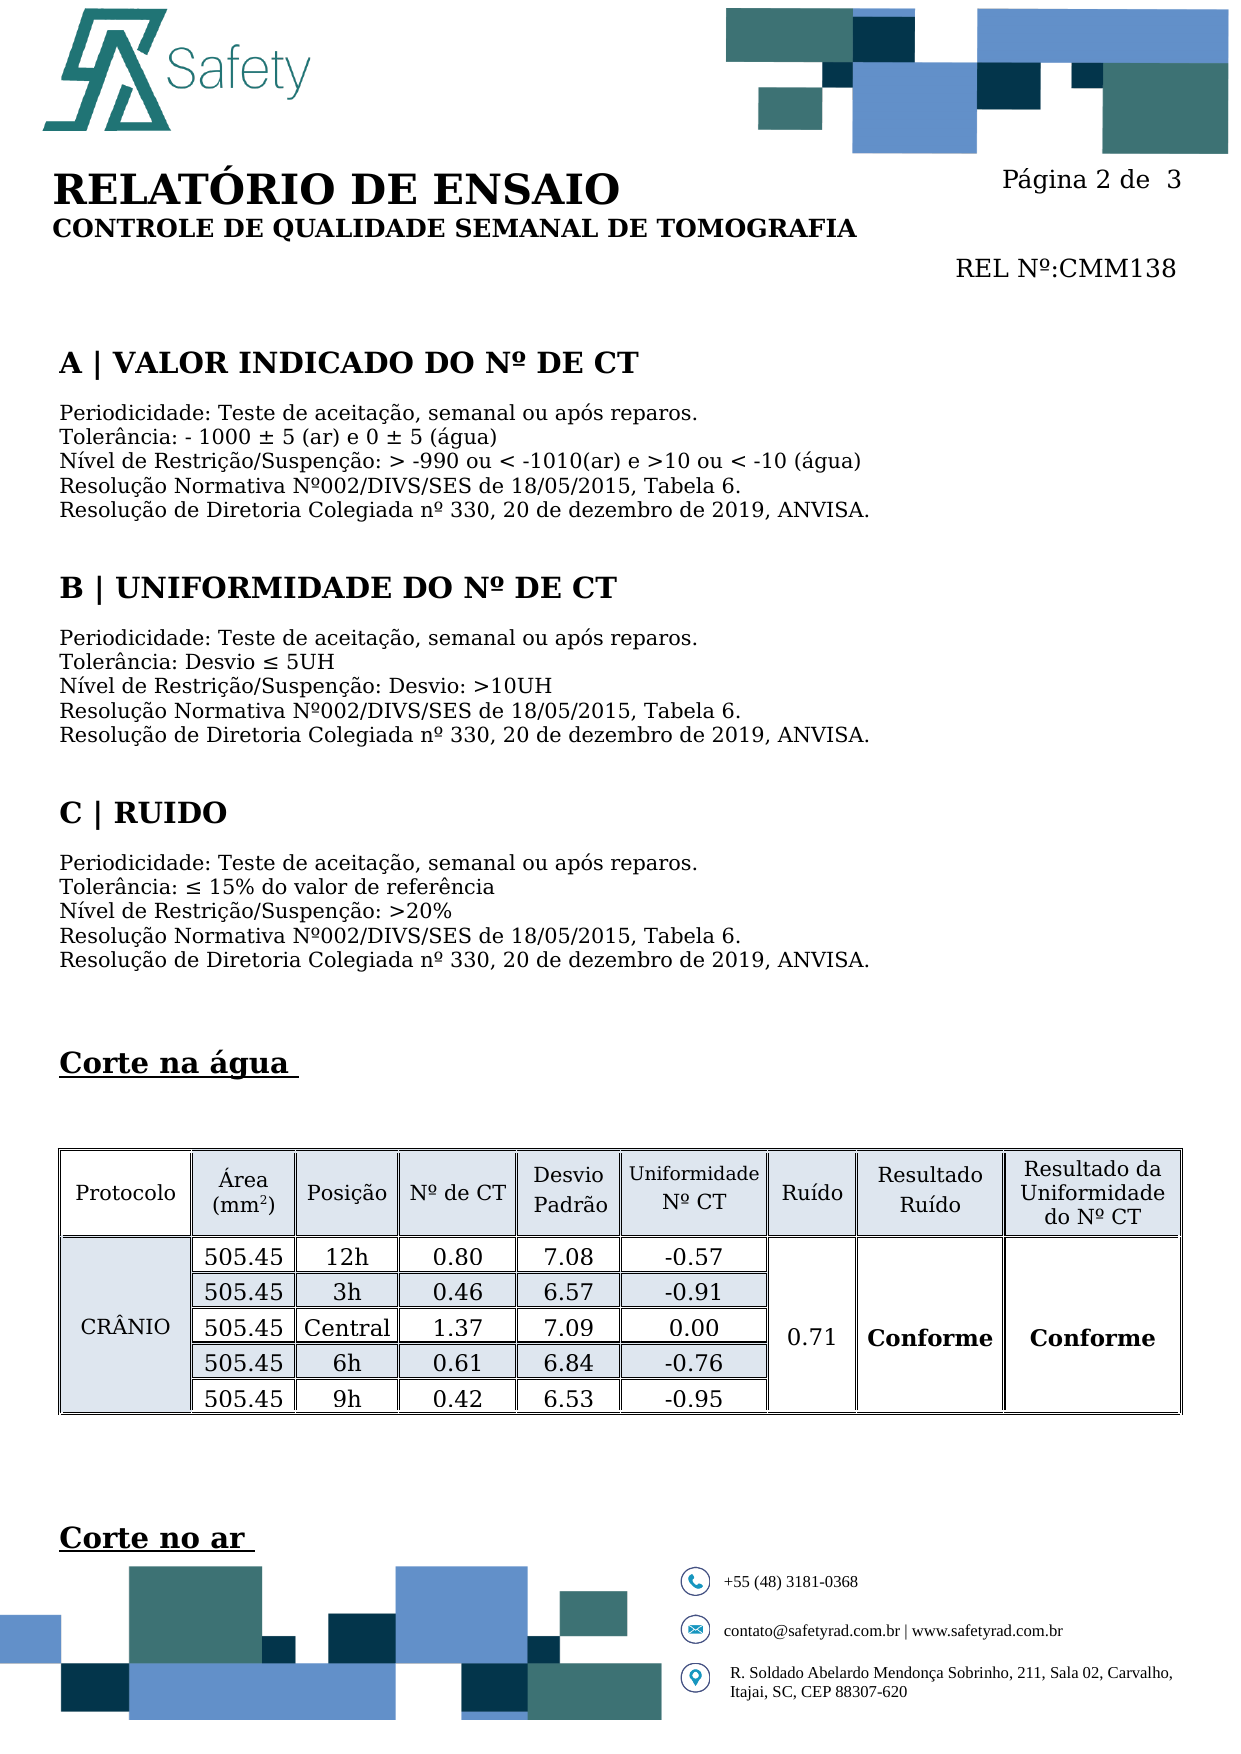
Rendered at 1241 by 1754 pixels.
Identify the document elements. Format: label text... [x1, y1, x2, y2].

table_cell 0.42 [399, 1377, 517, 1412]
table_cell 3h [297, 1274, 397, 1306]
text Corte no ar [59, 1521, 1228, 1555]
table_cell 505.45 [193, 1274, 294, 1306]
table_header Ruído [768, 1151, 856, 1235]
text Resolução Normativa Nº002/DIVS/SES de 18/05/2015, Tabela 6. [59, 474, 1122, 498]
text Resolução Normativa Nº002/DIVS/SES de 18/05/2015, Tabela 6. [59, 924, 1122, 948]
table_cell Central [297, 1309, 397, 1341]
table_cell 12h [297, 1238, 397, 1271]
table_cell 0.80 [400, 1238, 515, 1271]
text B | UNIFORMIDADE DO Nº DE CT [59, 571, 1122, 605]
table_header Posição [295, 1149, 399, 1235]
text Tolerância: ≤ 15% do valor de referência [59, 875, 1228, 899]
picture [42, 8, 311, 131]
picture [725, 8, 1229, 154]
table_cell 505.45 [193, 1345, 294, 1377]
table_cell -0.95 [620, 1377, 768, 1412]
table_cell 7.09 [518, 1309, 619, 1341]
text Nível de Restrição/Suspenção: >20% [59, 899, 1228, 924]
table_cell 6.84 [518, 1345, 619, 1377]
table_cell 505.45 [193, 1309, 294, 1341]
table_cell 6h [297, 1345, 397, 1377]
table_cell 6.57 [518, 1274, 619, 1306]
table_cell 505.45 [192, 1380, 295, 1412]
text A | VALOR INDICADO DO Nº DE CT [59, 346, 1122, 380]
table_header Desvio Padrão [517, 1151, 620, 1235]
picture [680, 1566, 710, 1596]
table_cell 0.00 [622, 1309, 766, 1341]
text Resolução Normativa Nº002/DIVS/SES de 18/05/2015, Tabela 6. [59, 699, 1122, 723]
table_cell -0.76 [622, 1345, 766, 1377]
table_cell Conforme [856, 1235, 1004, 1412]
text Resolução de Diretoria Colegiada nº 330, 20 de dezembro de 2019, ANVISA. [59, 948, 1122, 972]
table_cell Conforme [1004, 1235, 1181, 1412]
text Tolerância: - 1000 ± 5 (ar) e 0 ± 5 (água) [59, 425, 1228, 449]
text Resolução de Diretoria Colegiada nº 330, 20 de dezembro de 2019, ANVISA. [59, 723, 1122, 747]
text Tolerância: Desvio ≤ 5UH [59, 650, 1228, 674]
table_cell 0.46 [400, 1274, 515, 1306]
table_header Área (mm2) [192, 1151, 295, 1235]
table_header Nº de CT [399, 1149, 517, 1235]
text Nível de Restrição/Suspenção: Desvio: >10UH [59, 674, 1228, 699]
table_cell 1.37 [400, 1309, 515, 1341]
table_cell -0.57 [622, 1238, 766, 1271]
table_header Resultado da Uniformidade do Nº CT [1004, 1151, 1180, 1235]
picture [0, 1566, 662, 1720]
text Periodicidade: Teste de aceitação, semanal ou após reparos. [59, 851, 1122, 875]
table_cell -0.91 [622, 1274, 766, 1306]
table_cell CRÂNIO [59, 1235, 192, 1412]
table_cell 0.61 [400, 1345, 515, 1377]
text Periodicidade: Teste de aceitação, semanal ou após reparos. [59, 626, 1122, 650]
text Resolução de Diretoria Colegiada nº 330, 20 de dezembro de 2019, ANVISA. [59, 498, 1122, 522]
table_header Uniformidade Nº CT [620, 1149, 768, 1235]
table_header Resultado Ruído [856, 1149, 1004, 1235]
table_cell 0.71 [768, 1238, 856, 1412]
table_cell 7.08 [518, 1238, 619, 1271]
table_cell 6.53 [517, 1380, 620, 1412]
text Corte na água [59, 1046, 1228, 1081]
table_header Protocolo [59, 1149, 192, 1235]
text Nível de Restrição/Suspenção: > -990 ou < -1010(ar) e >10 ou < -10 (água) [59, 449, 1228, 474]
picture [680, 1614, 710, 1644]
picture [680, 1663, 710, 1693]
text Periodicidade: Teste de aceitação, semanal ou após reparos. [59, 401, 1122, 425]
table_cell 505.45 [193, 1238, 294, 1271]
text C | RUIDO [59, 796, 1122, 830]
table_cell 9h [295, 1377, 399, 1412]
